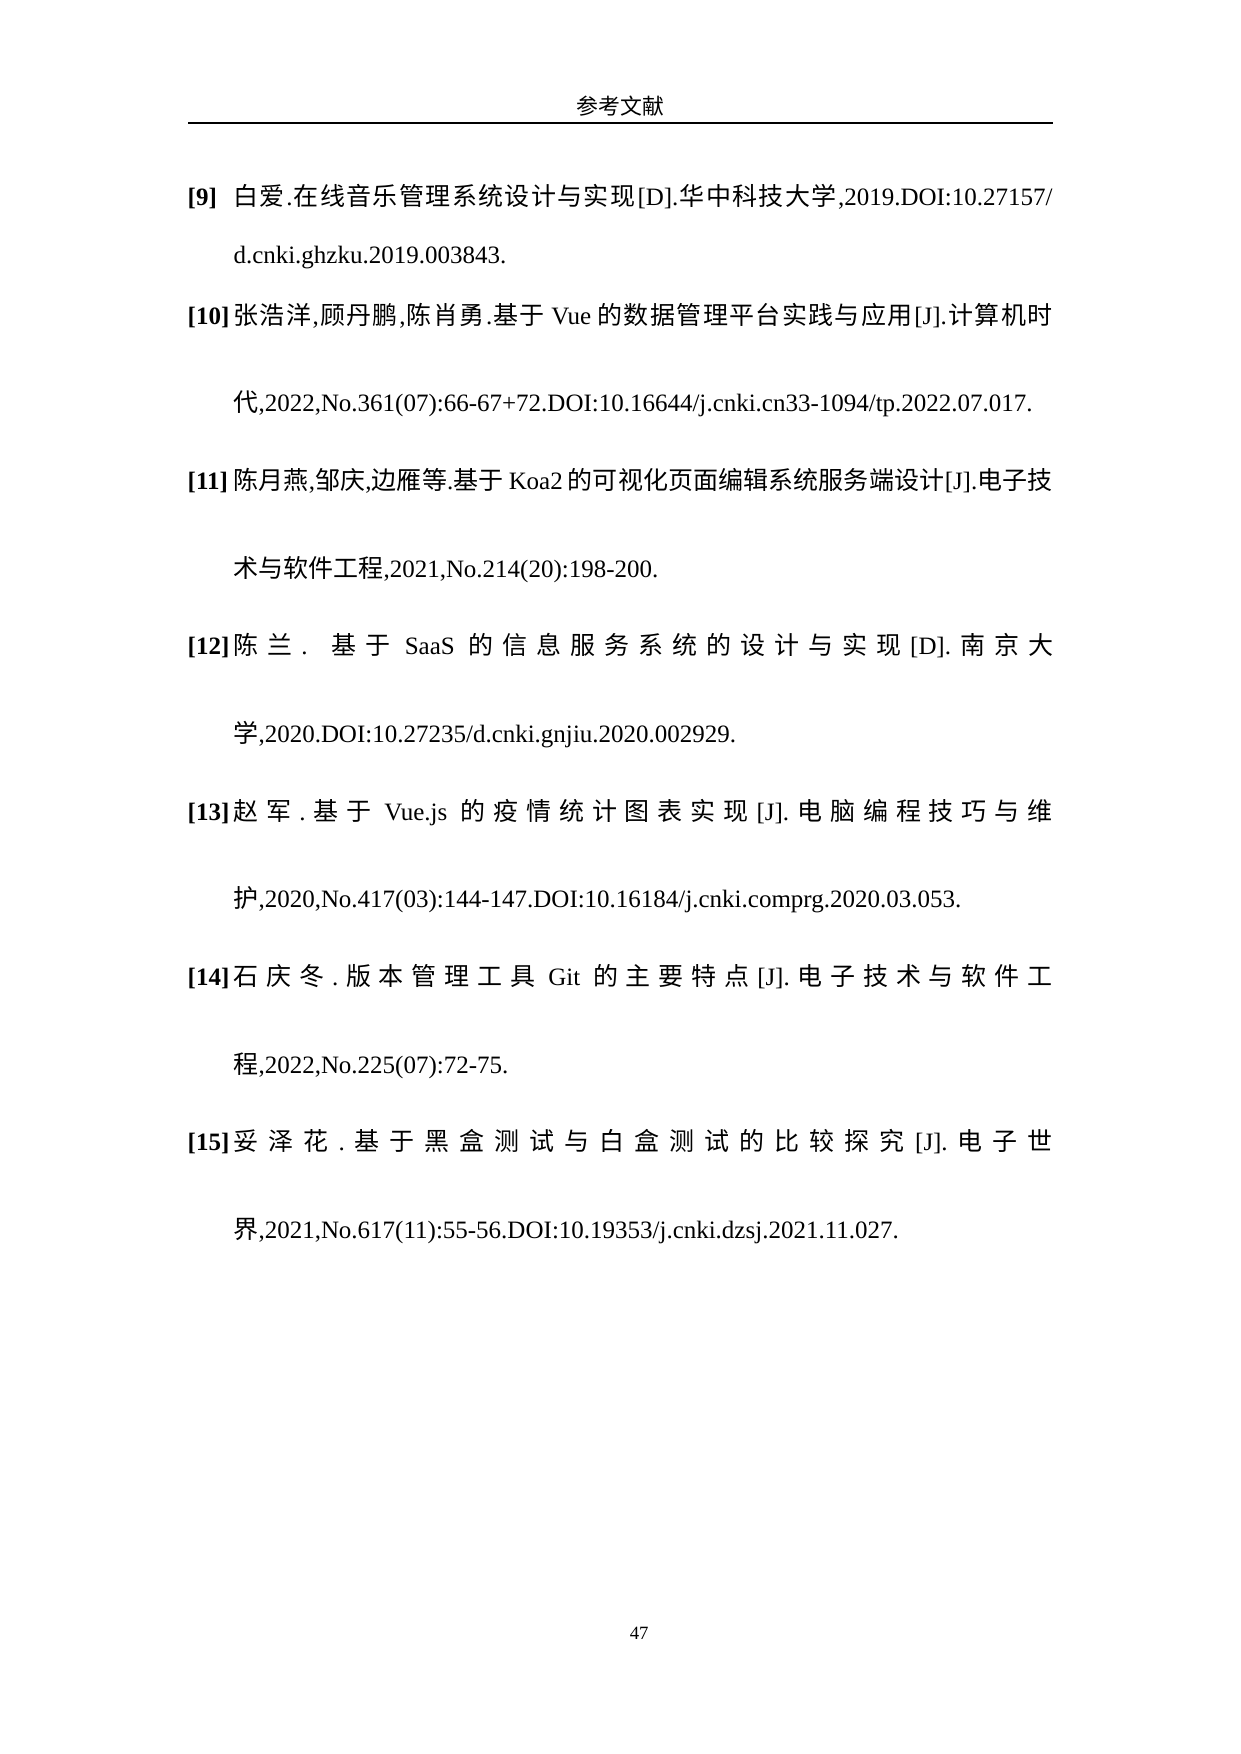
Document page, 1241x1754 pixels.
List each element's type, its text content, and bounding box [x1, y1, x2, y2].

list 白爱.在线音乐管理系统设计与实现[D].华中科技大学,2019.DOI:10.27157/d.cnki.ghzku.2019.003843. [187, 162, 1053, 271]
list 陈月燕,邹庆,边雁等.基于Koa2的可视化页面编辑系统服务端设计[J].电子技术与软件工程,2021,No.214(20):198-200. [187, 446, 1053, 599]
list 陈兰. 基于SaaS的信息服务系统的设计与实现[D].南京大学,2020.DOI:10.27235/d.cnki.gnjiu.2020.002929. [187, 611, 1053, 764]
list 石庆冬.版本管理工具Git的主要特点[J].电子技术与软件工程,2022,No.225(07):72-75. [187, 942, 1053, 1095]
list 妥泽花.基于黑盒测试与白盒测试的比较探究[J].电子世界,2021,No.617(11):55-56.DOI:10.19353/j.cnki.dzsj.2021.11.027. [187, 1107, 1053, 1260]
list 张浩洋,顾丹鹏,陈肖勇.基于Vue的数据管理平台实践与应用[J].计算机时代,2022,No.361(07):66-67+72.DOI:10.16644/j.cnki.cn33-1094/tp.2022.07.017. [187, 281, 1053, 433]
list 赵军.基于Vue.js的疫情统计图表实现[J].电脑编程技巧与维护,2020,No.417(03):144-147.DOI:10.16184/j.cnki.comprg.2020.03.053. [187, 777, 1053, 929]
